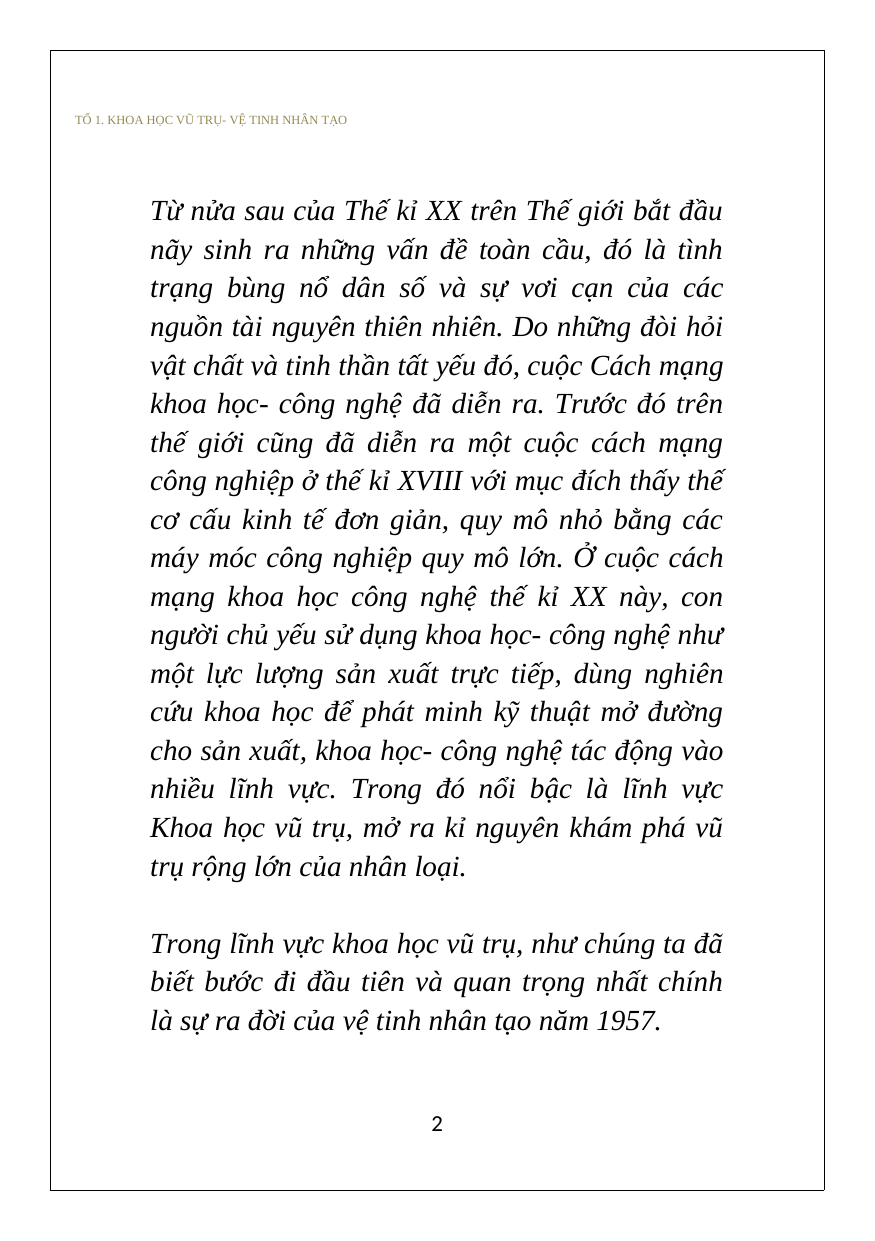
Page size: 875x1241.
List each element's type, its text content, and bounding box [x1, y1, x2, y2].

text Từ nửa sau của Thế kỉ XX trên Thế giới bắt đầu nãy sinh ra những vấn đề toàn cầu, đó là tình trạng bùng nổ dân số và sự vơi cạn của các nguồn tài nguyên thiên nhiên. Do những đòi hỏi vật chất và tinh thần tất yếu đó, cuộc Cách mạng khoa học- công nghệ đã diễn ra. Trước đó trên thế giới cũng đã diễn ra một cuộc cách mạng công nghiệp ở thế kỉ XVIII với mục đích thấy thế cơ cấu kinh tế đơn giản, quy mô nhỏ bằng các máy móc công nghiệp quy mô lớn. Ở cuộc cách mạng khoa học công nghệ thế kỉ XX này, con người chủ yếu sử dụng khoa học- công nghệ như một lực lượng sản xuất trực tiếp, dùng nghiên cứu khoa học để phát minh kỹ thuật mở đường cho sản xuất, khoa học- công nghệ tác động vào nhiều lĩnh vực. Trong đó nổi bậc là lĩnh vực Khoa học vũ trụ, mở ra kỉ nguyên khám phá vũ trụ rộng lớn của nhân loại. [150, 193, 724, 882]
text Trong lĩnh vực khoa học vũ trụ, như chúng ta đã biết bước đi đầu tiên và quan trọng nhất chính là sự ra đời của vệ tinh nhân tạo năm 1957. [150, 926, 724, 1036]
